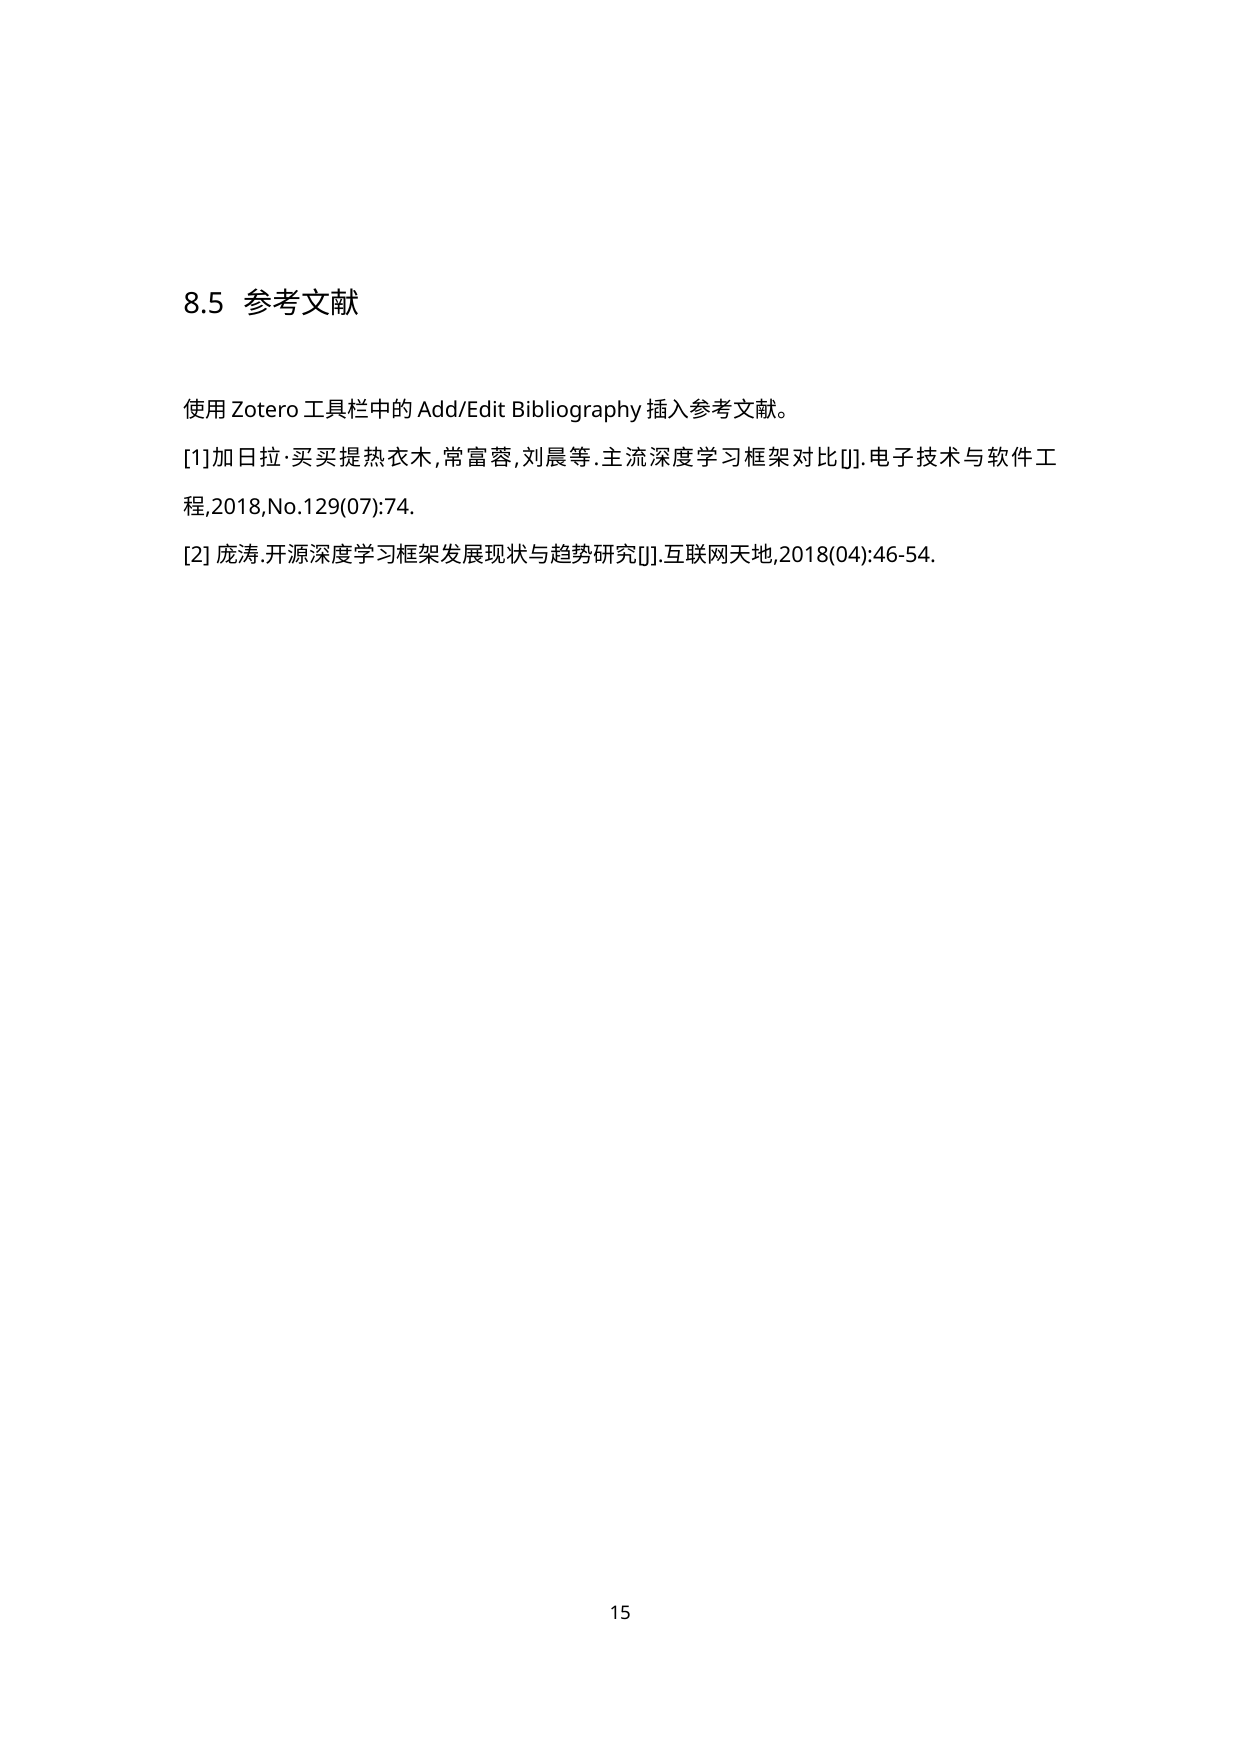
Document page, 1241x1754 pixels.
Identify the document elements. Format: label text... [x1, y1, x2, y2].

text [2] 庞涛.开源深度学习框架发展现状与趋势研究[J].互联网天地,2018(04):46-54. [183, 537, 1057, 569]
subtitle 参考文献 [183, 268, 1057, 333]
text [1]加日拉·买买提热衣木,常富蓉,刘晨等.主流深度学习框架对比[J].电子技术与软件工程,2018,No.129(07):74. [183, 440, 1057, 521]
text 使用Zotero工具栏中的Add/Edit Bibliography插入参考文献。 [183, 391, 1057, 424]
